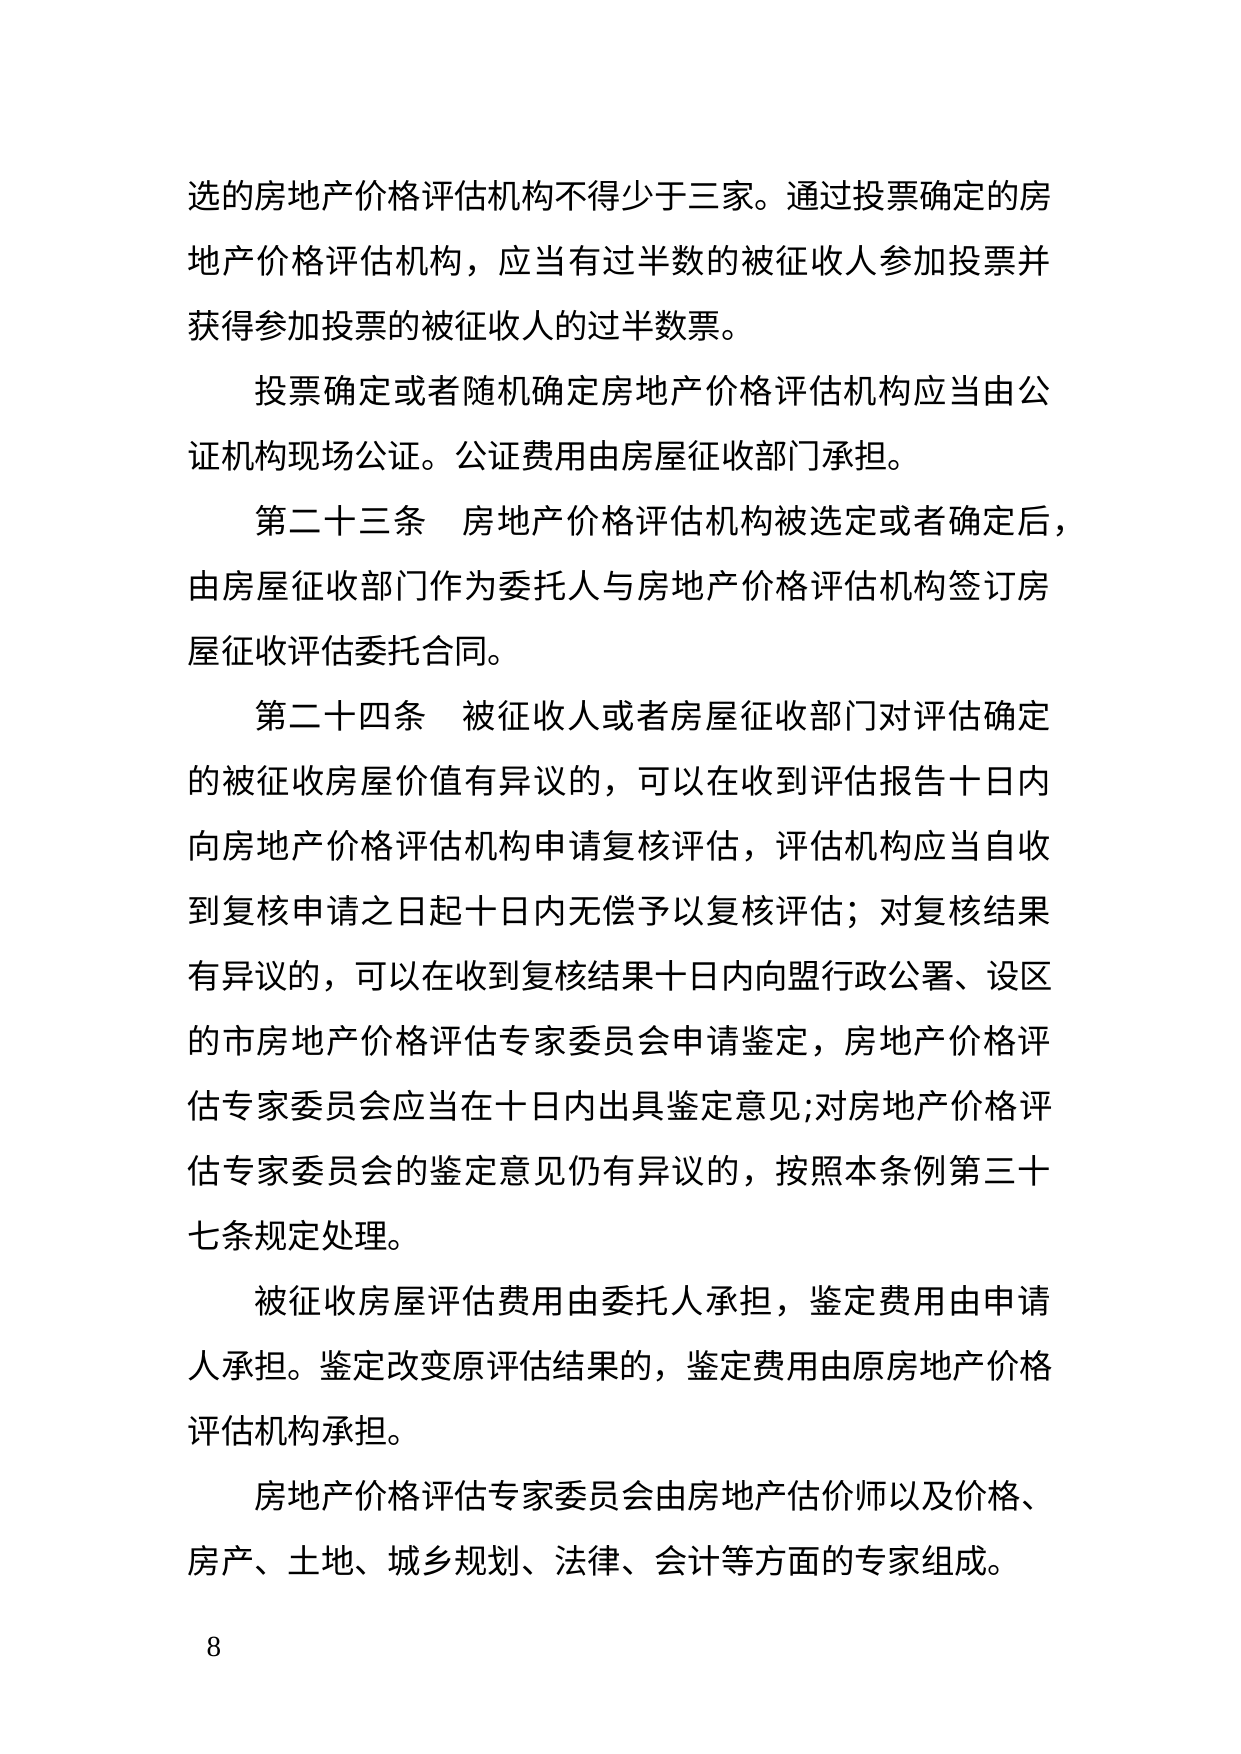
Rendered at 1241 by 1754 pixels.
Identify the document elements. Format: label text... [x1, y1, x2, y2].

text 投票确定或者随机确定房地产价格评估机构应当由公证机构现场公证。公证费用由房屋征收部门承担。 [187, 552, 1053, 682]
text 第二十四条 被征收人或者房屋征收部门对评估确定的被征收房屋价值有异议的，可以在收到评估报告十日内向房地产价格评估机构申请复核评估，评估机构应当自收到复核申请之日起十日内无偿予以复核评估；对复核结果有异议的，可以在收到复核结果十日内向盟行政公署、设区的市房地产价格评估专家委员会申请鉴定，房地产价格评估专家委员会应当在十日内出具鉴定意见;对房地产价格评估专家委员会的鉴定意见仍有异议的，按照本条例第三十七条规定处理。 [187, 877, 1053, 1462]
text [187, 1462, 1053, 1592]
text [187, 162, 1053, 292]
text 通过投票确定或者随机确定房地产价格评估机构，备选的房地产价格评估机构不得少于三家。通过投票确定的房地产价格评估机构，应当有过半数的被征收人参加投票并获得参加投票的被征收人的过半数票。 [187, 292, 1053, 552]
text 第二十三条 房地产价格评估机构被选定或者确定后，由房屋征收部门作为委托人与房地产价格评估机构签订房屋征收评估委托合同。 [187, 682, 1053, 877]
